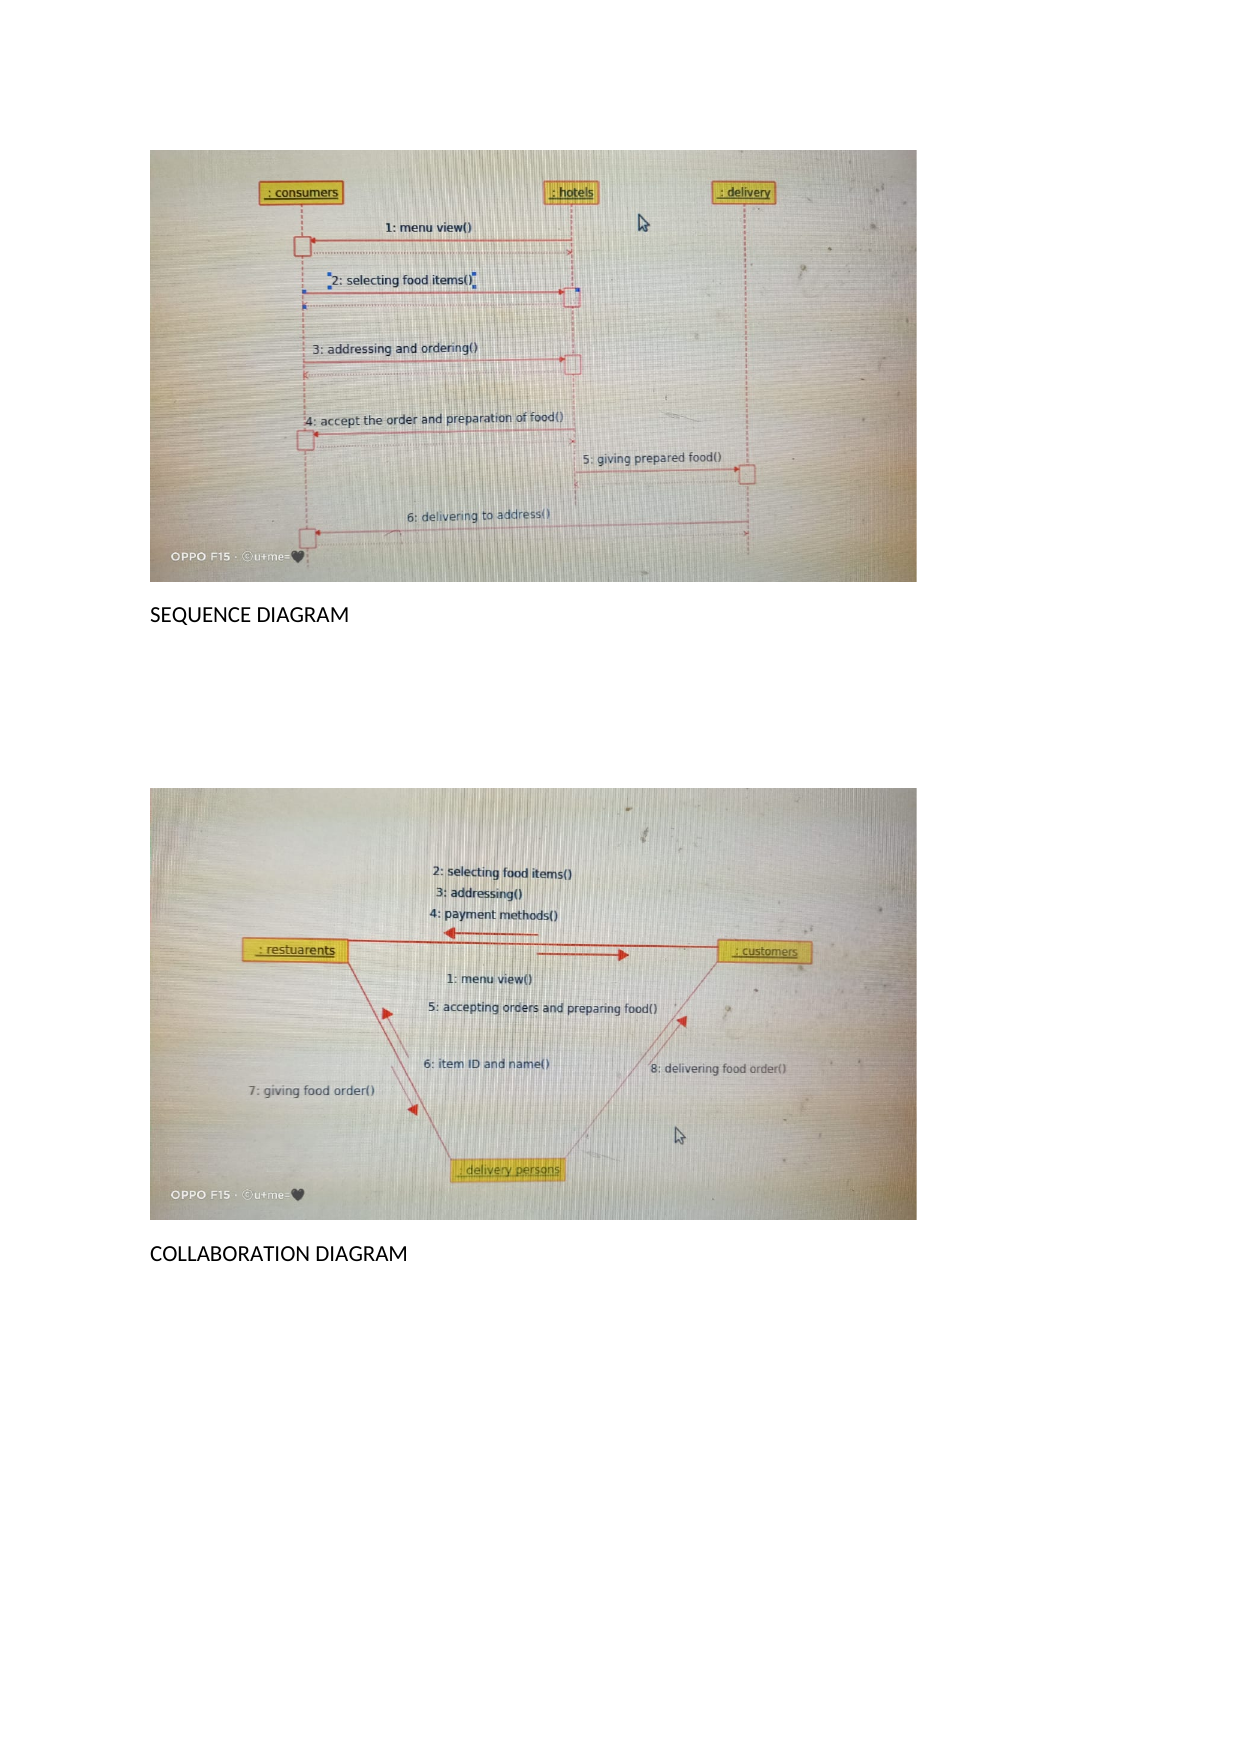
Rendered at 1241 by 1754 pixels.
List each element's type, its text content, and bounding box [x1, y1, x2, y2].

picture [150, 788, 917, 1220]
text SEQUENCE DIAGRAM [150, 601, 1090, 629]
picture [150, 150, 917, 582]
text COLLABORATION DIAGRAM [150, 1239, 1090, 1267]
